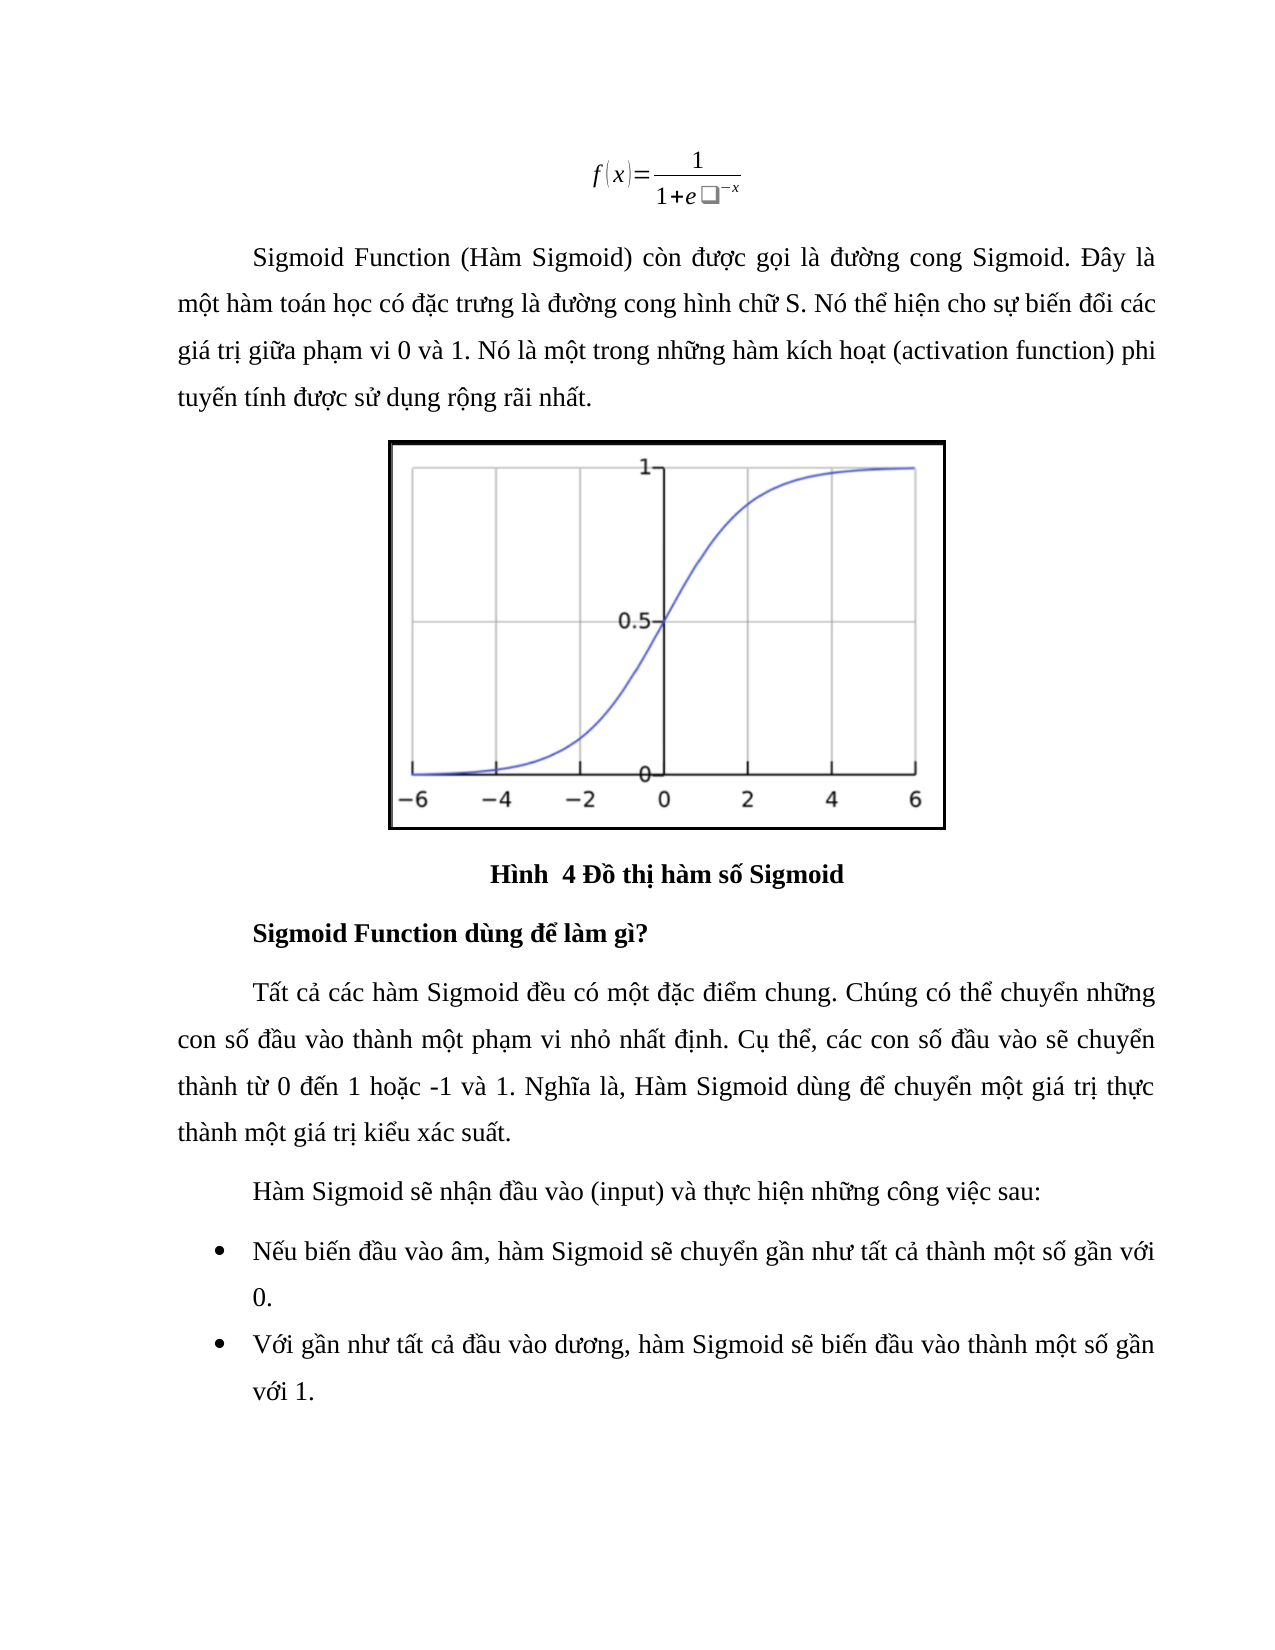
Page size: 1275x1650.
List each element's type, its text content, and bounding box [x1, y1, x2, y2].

list Với gần như tất cả đầu vào dương, hàm Sigmoid sẽ biến đầu vào thành một số gần với 1. [215, 1328, 1157, 1406]
text Sigmoid Function dùng để làm gì? [177, 917, 1157, 948]
text Hàm Sigmoid sẽ nhận đầu vào (input) và thực hiện những công việc sau: [177, 1175, 1157, 1207]
text Sigmoid Function (Hàm Sigmoid) còn được gọi là đường cong Sigmoid. Đây là một hàm toán học có đặc trưng là đường cong hình chữ S. Nó thể hiện cho sự biến đổi các giá trị giữa phạm vi 0 và 1. Nó là một trong những hàm kích hoạt (activation function) phi tuyến tính được sử dụng rộng rãi nhất. [177, 241, 1157, 412]
list Nếu biến đầu vào âm, hàm Sigmoid sẽ chuyển gần như tất cả thành một số gần với 0. [215, 1234, 1157, 1312]
text Tất cả các hàm Sigmoid đều có một đặc điểm chung. Chúng có thể chuyển những con số đầu vào thành một phạm vi nhỏ nhất định. Cụ thể, các con số đầu vào sẽ chuyển thành từ 0 đến 1 hoặc -1 và 1. Nghĩa là, Hàm Sigmoid dùng để chuyển một giá trị thực thành một giá trị kiểu xác suất. [177, 976, 1157, 1147]
picture [391, 443, 943, 827]
